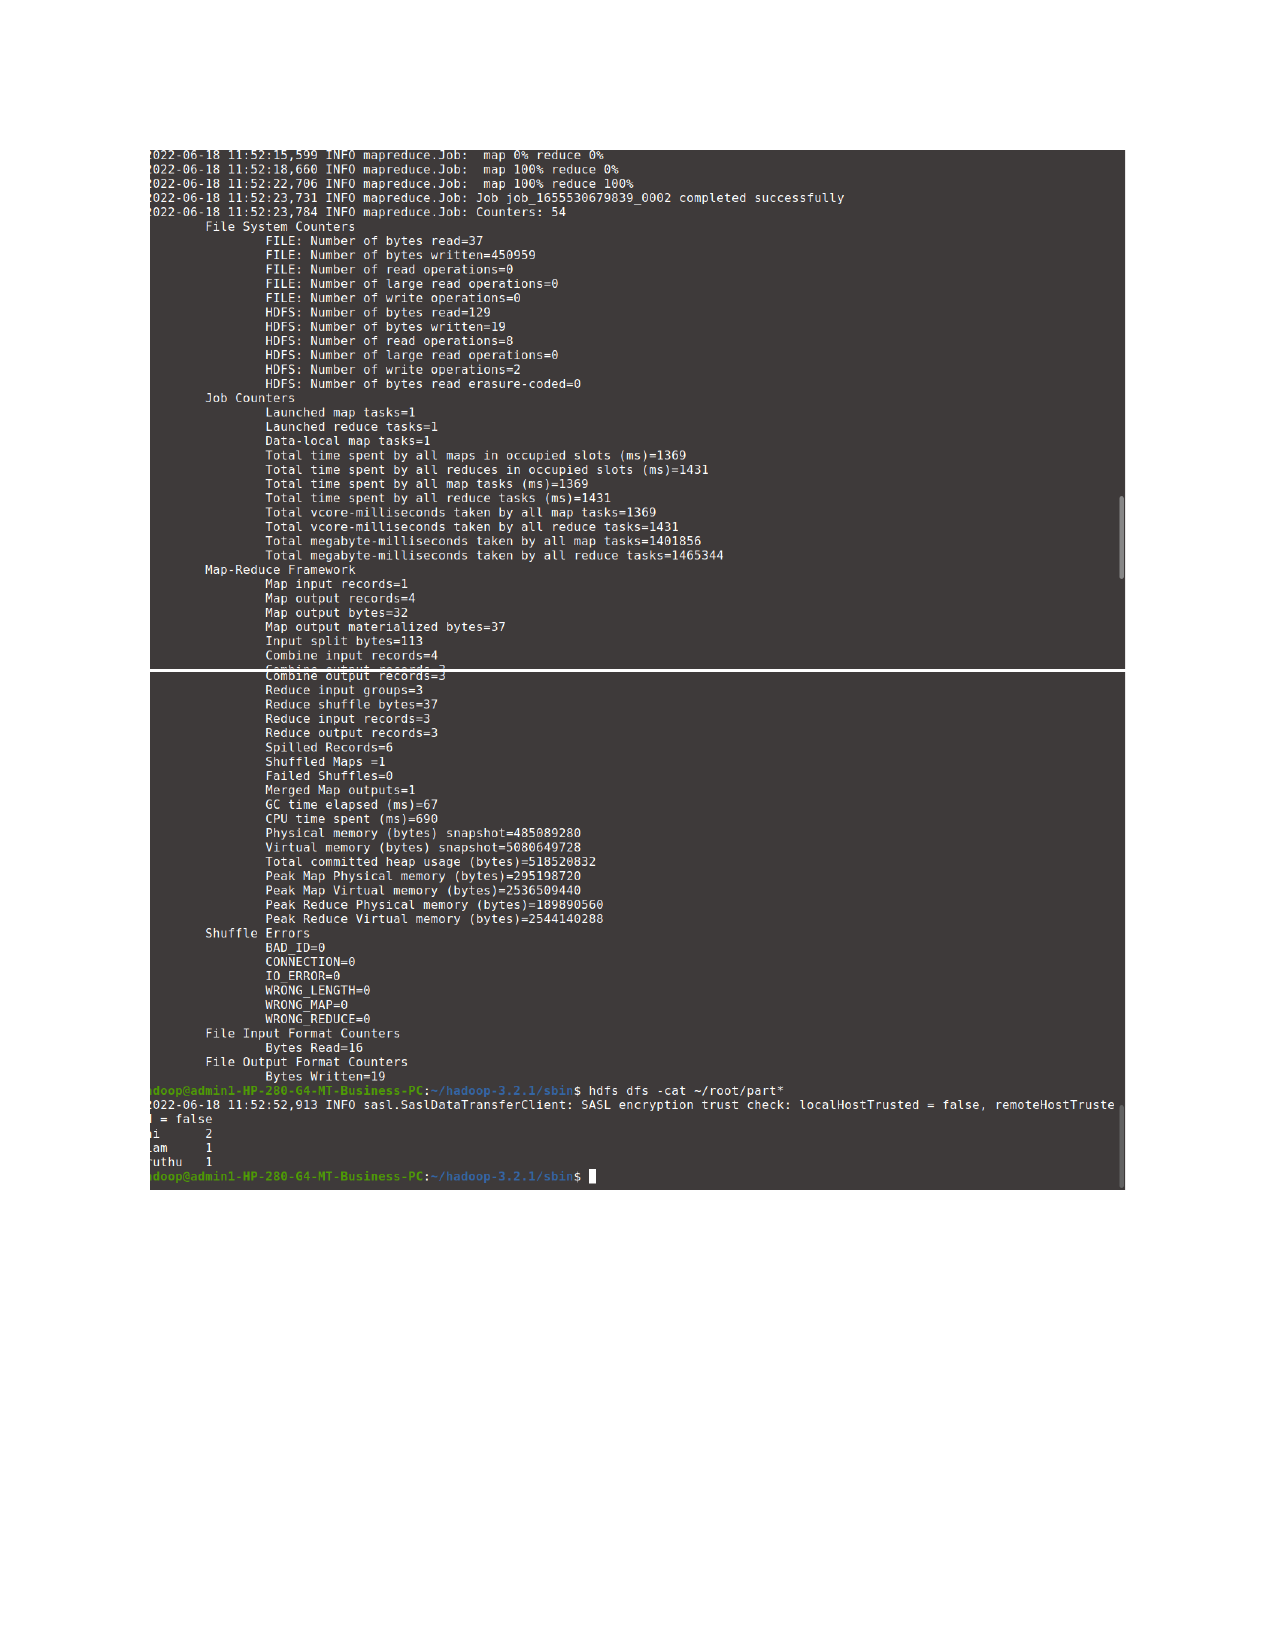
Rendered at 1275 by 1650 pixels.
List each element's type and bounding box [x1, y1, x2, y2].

picture [150, 672, 1125, 1190]
picture [150, 150, 1125, 669]
